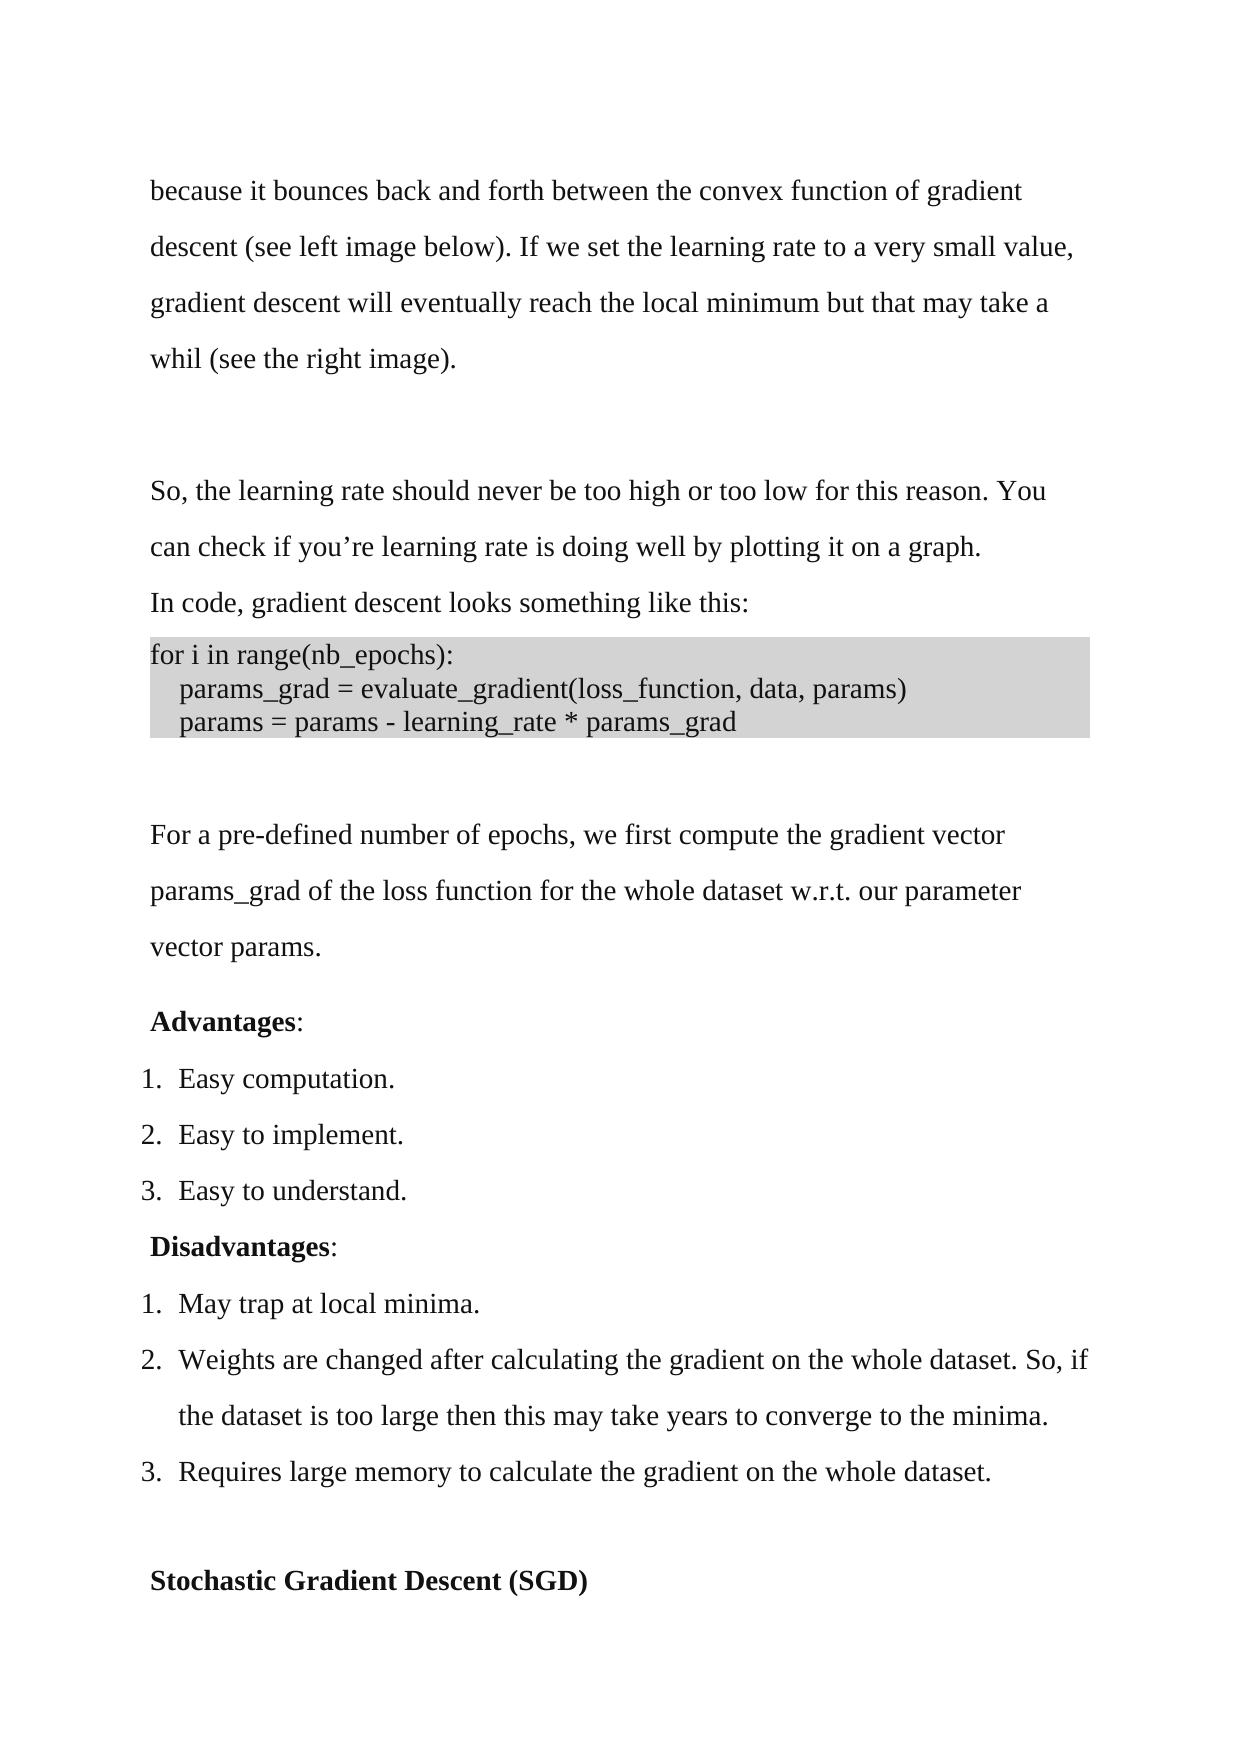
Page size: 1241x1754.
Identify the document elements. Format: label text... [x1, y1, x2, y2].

text params_grad = evaluate_gradient(loss_function, data, params) [150, 671, 1090, 704]
list Easy to understand. [141, 1151, 1090, 1207]
text In code, gradient descent looks something like this: [150, 562, 1090, 619]
text Advantages: [150, 982, 1090, 1038]
list May trap at local minima. [141, 1263, 1090, 1319]
list Weights are changed after calculating the gradient on the whole dataset. So, if the dataset is too large then this may take years to converge to the minima. [141, 1319, 1090, 1432]
list Easy to implement. [141, 1094, 1090, 1151]
list Requires large memory to calculate the gradient on the whole dataset. [141, 1432, 1090, 1488]
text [150, 150, 1090, 375]
text Stochastic Gradient Descent (SGD) [150, 1563, 1090, 1597]
text params = params - learning_rate * params_grad [150, 704, 1090, 738]
list Easy computation. [141, 1038, 1090, 1094]
text So, the learning rate should never be too high or too low for this reason. You can check if you’re learning rate is doing well by plotting it on a graph. [150, 394, 1090, 562]
text For a pre-defined number of epochs, we first compute the gradient vector params_grad of the loss function for the whole dataset w.r.t. our parameter vector params. [150, 794, 1090, 963]
text for i in range(nb_epochs): [150, 637, 1090, 671]
text Disadvantages: [150, 1207, 1090, 1263]
